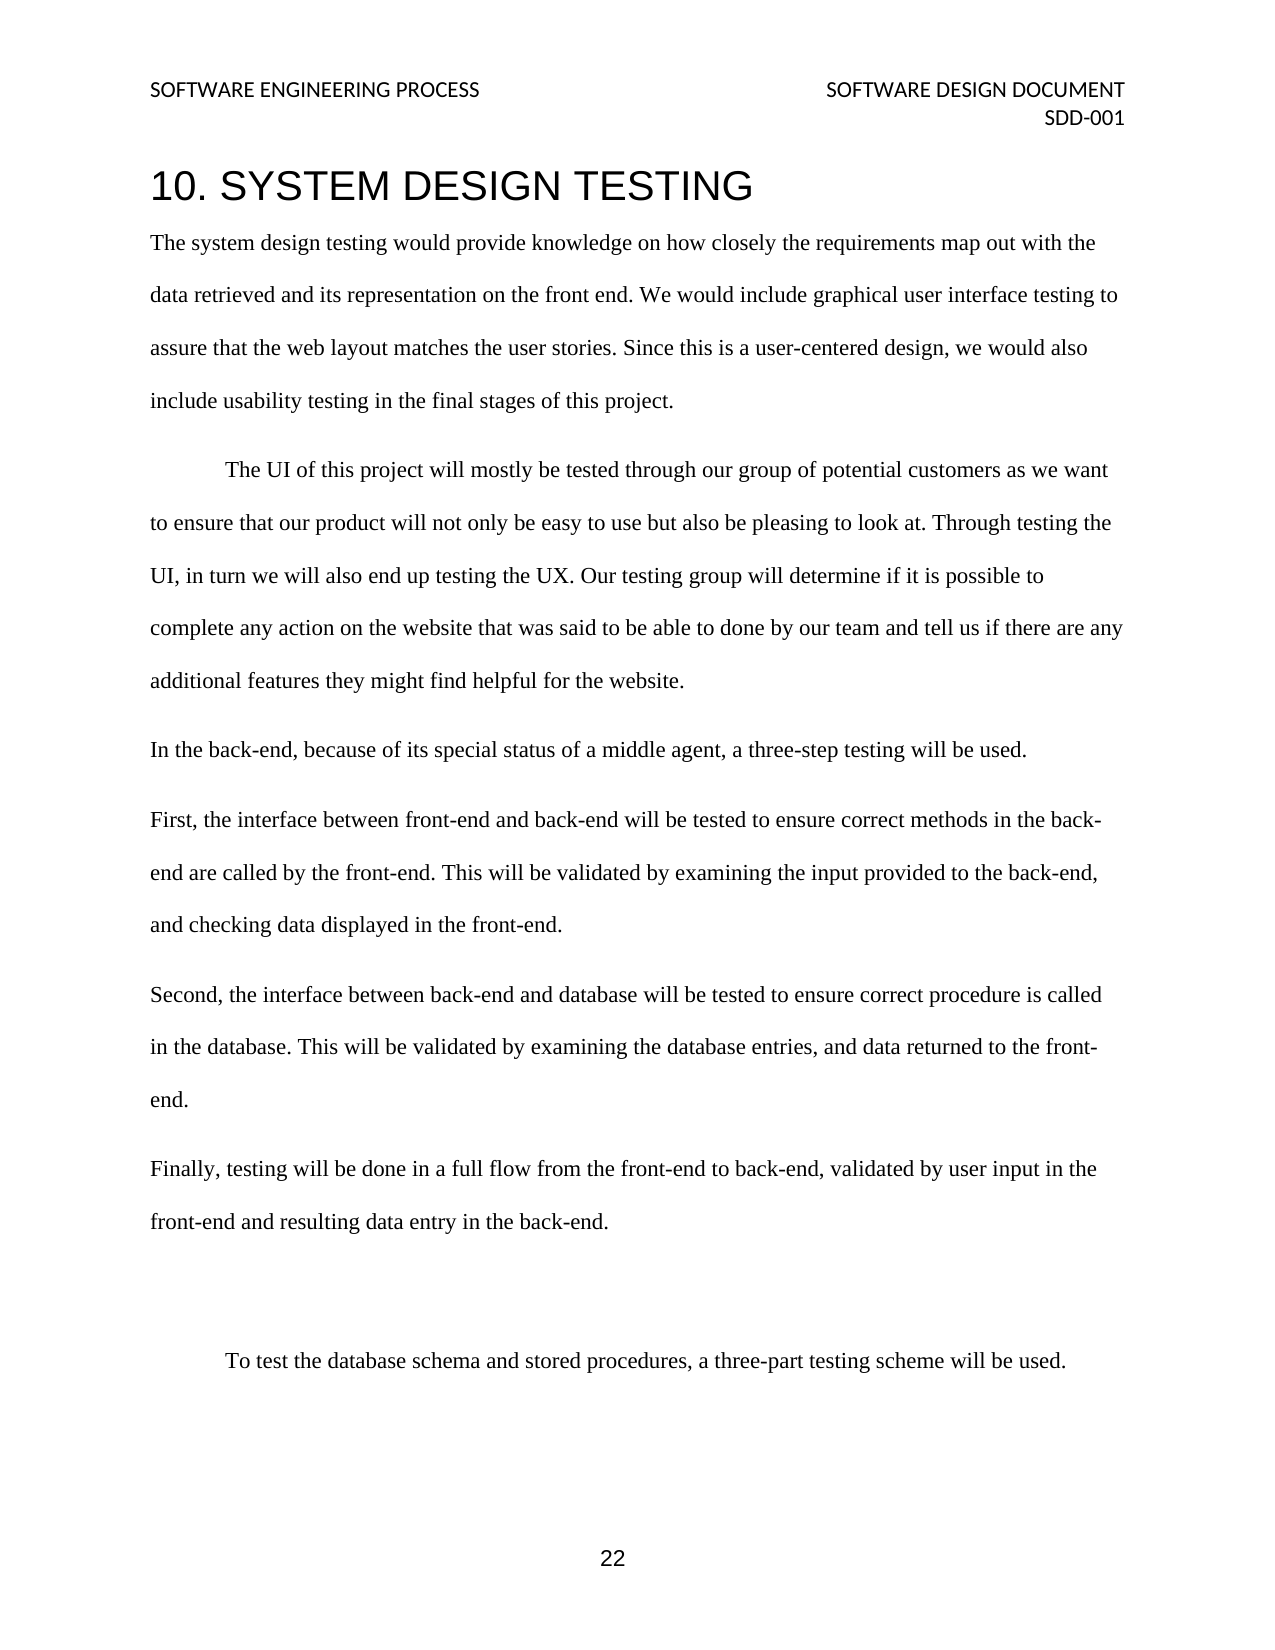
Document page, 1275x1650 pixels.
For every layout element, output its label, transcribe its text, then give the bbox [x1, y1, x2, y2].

text The UI of this project will mostly be tested through our group of potential customers as we want to ensure that our product will not only be easy to use but also be pleasing to look at. Through testing the UI, in turn we will also end up testing the UX. Our testing group will determine if it is possible to complete any action on the website that was said to be able to done by our team and tell us if there are any additional features they might find helpful for the website. [150, 456, 1125, 693]
text The system design testing would provide knowledge on how closely the requirements map out with the data retrieved and its representation on the front end. We would include graphical user interface testing to assure that the web layout matches the user stories. Since this is a user-centered design, we would also include usability testing in the final stages of this project. [150, 229, 1125, 413]
subtitle 10. SYSTEM DESIGN TESTING [150, 161, 1125, 209]
text To test the database schema and stored procedures, a three-part testing scheme will be used. [150, 1347, 1125, 1373]
text In the back-end, because of its special status of a middle agent, a three-step testing will be used. [150, 737, 1125, 763]
text Finally, testing will be done in a full flow from the front-end to back-end, validated by user input in the front-end and resulting data entry in the back-end. [150, 1156, 1125, 1234]
text First, the interface between front-end and back-end will be tested to ensure correct methods in the back-end are called by the front-end. This will be validated by examining the input provided to the back-end, and checking data displayed in the front-end. [150, 806, 1125, 938]
text Second, the interface between back-end and database will be tested to ensure correct procedure is called in the database. This will be validated by examining the database entries, and data returned to the front-end. [150, 981, 1125, 1112]
